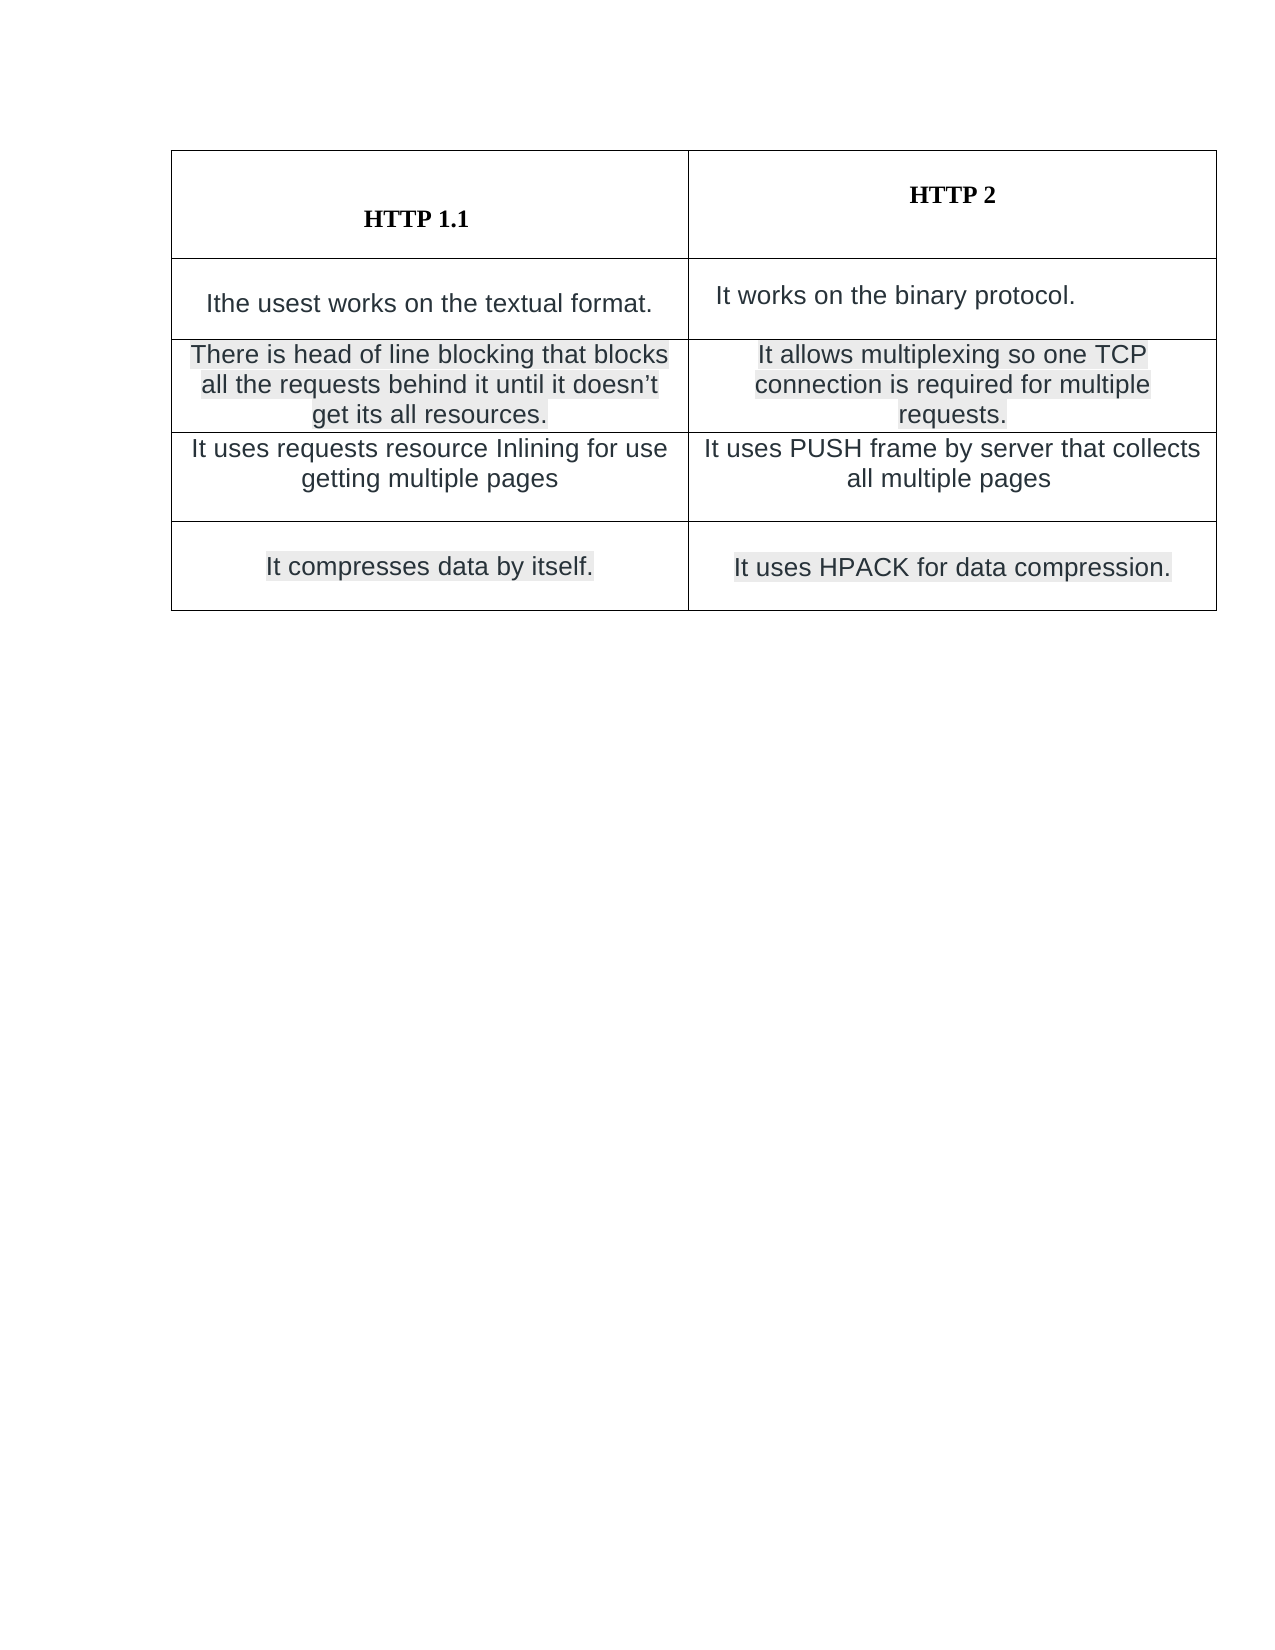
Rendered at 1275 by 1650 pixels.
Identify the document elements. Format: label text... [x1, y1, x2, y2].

table_cell [1096, 259, 1216, 338]
table_header HTTP 2 [689, 151, 1216, 257]
table_header HTTP 1.1 [172, 151, 688, 257]
table_cell Ithe usest works on the textual format. [172, 259, 688, 338]
table_cell It uses PUSH frame by server that collects all multiple pages [689, 433, 1216, 521]
table_cell It allows multiplexing so one TCP connection is required for multiple requests. [689, 340, 1216, 432]
table_cell [689, 259, 700, 338]
table_cell It uses HPACK for data compression. [689, 522, 1216, 610]
table_cell There is head of line blocking that blocks all the requests behind it until it doesn’t get its all resources. [172, 340, 688, 432]
table_cell It uses requests resource Inlining for use getting multiple pages [172, 433, 688, 521]
table_cell It compresses data by itself. [172, 522, 688, 610]
